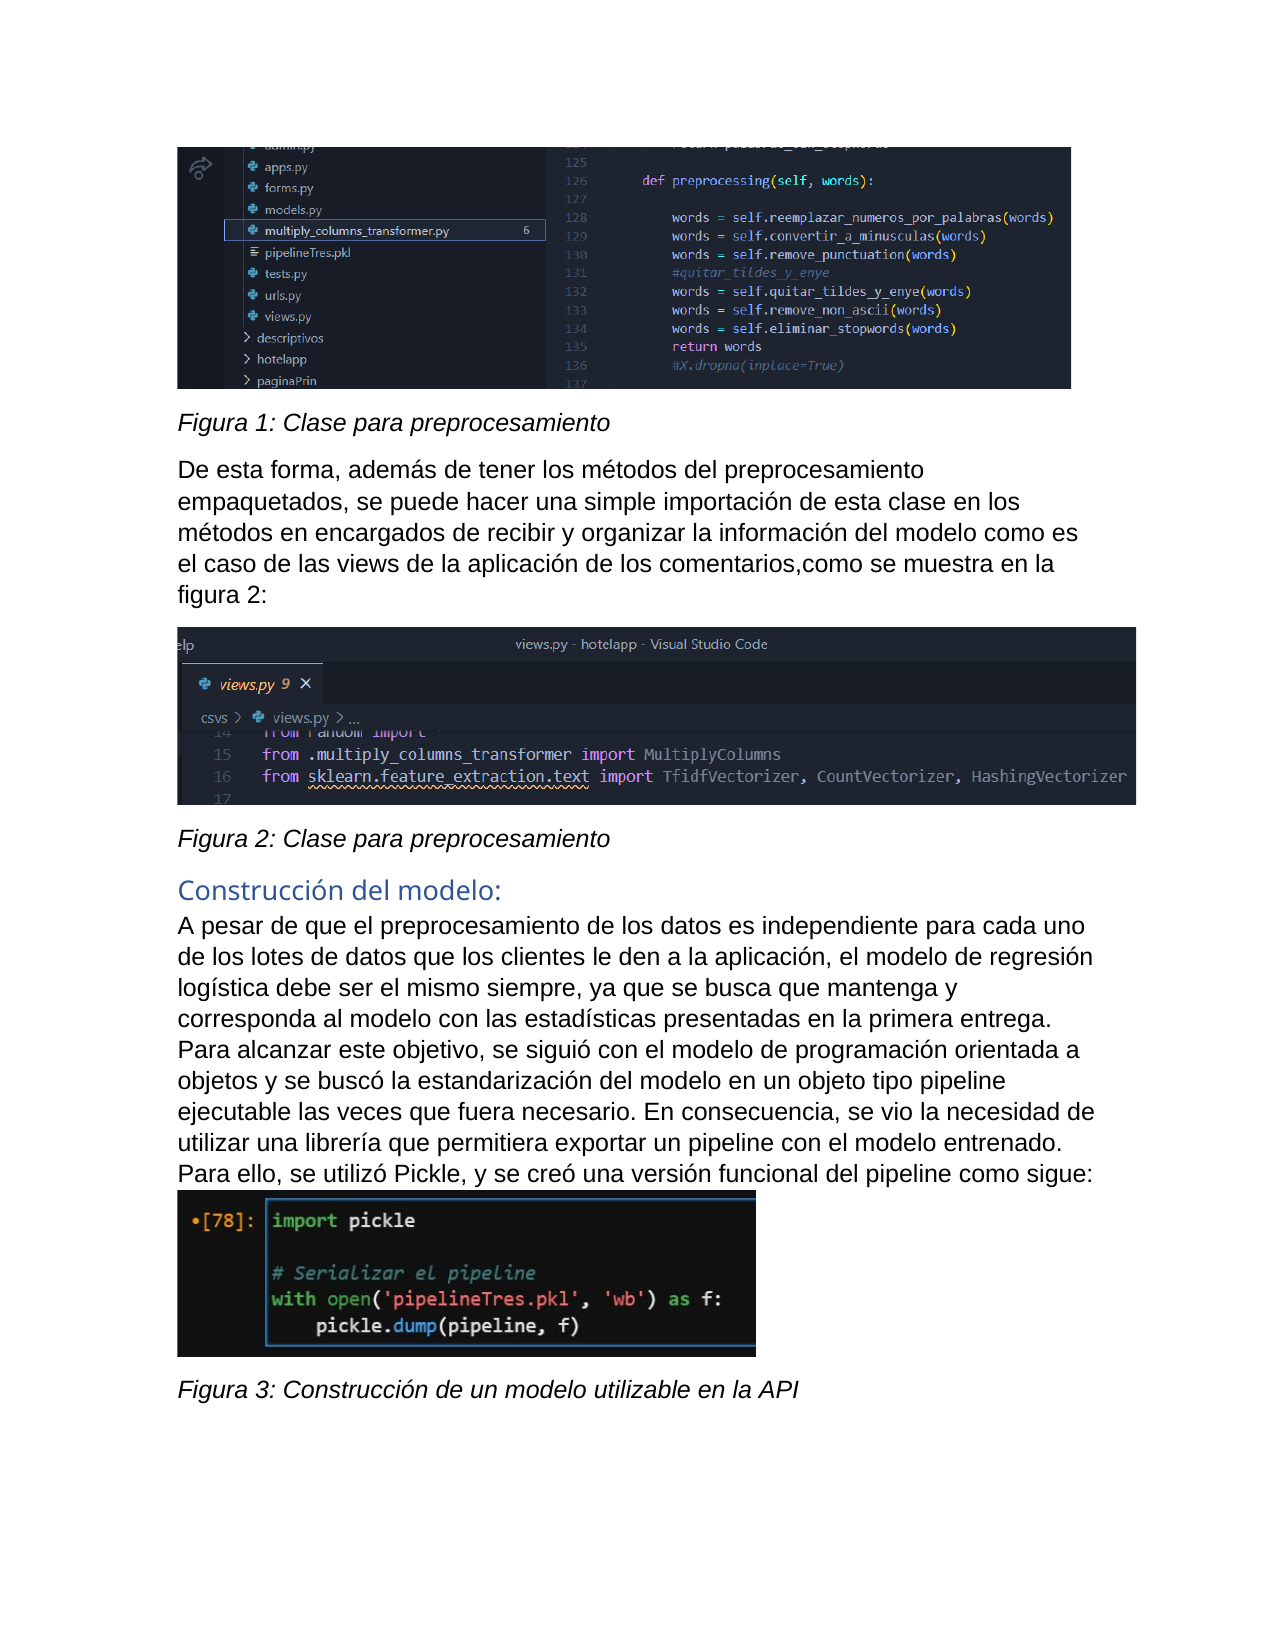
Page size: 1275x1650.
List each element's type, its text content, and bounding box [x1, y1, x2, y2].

text A pesar de que el preprocesamiento de los datos es independiente para cada uno de los lotes de datos que los clientes le den a la aplicación, el modelo de regresión logística debe ser el mismo siempre, ya que se busca que mantenga y corresponda al modelo con las estadísticas presentadas en la primera entrega. Para alcanzar este objetivo, se siguió con el modelo de programación orientada a objetos y se buscó la estandarización del modelo en un objeto tipo pipeline ejecutable las veces que fuera necesario. En consecuencia, se vio la necesidad de utilizar una librería que permitiera exportar un pipeline con el modelo entrenado. Para ello, se utilizó Pickle, y se creó una versión funcional del pipeline como sigue: [177, 911, 1098, 1357]
text De esta forma, además de tener los métodos del preprocesamiento empaquetados, se puede hacer una simple importación de esta clase en los métodos en encargados de recibir y organizar la información del modelo como es el caso de las views de la aplicación de los comentarios,como se muestra en la figura 2: [177, 455, 1098, 608]
picture [177, 1190, 756, 1357]
text Figura 3: Construcción de un modelo utilizable en la API [177, 1376, 1098, 1404]
text Figura 1: Clase para preprocesamiento [177, 408, 1098, 436]
subtitle Construcción del modelo: [177, 871, 1098, 908]
text Figura 2: Clase para preprocesamiento [177, 824, 1098, 852]
picture [177, 147, 1072, 389]
picture [177, 627, 1137, 805]
